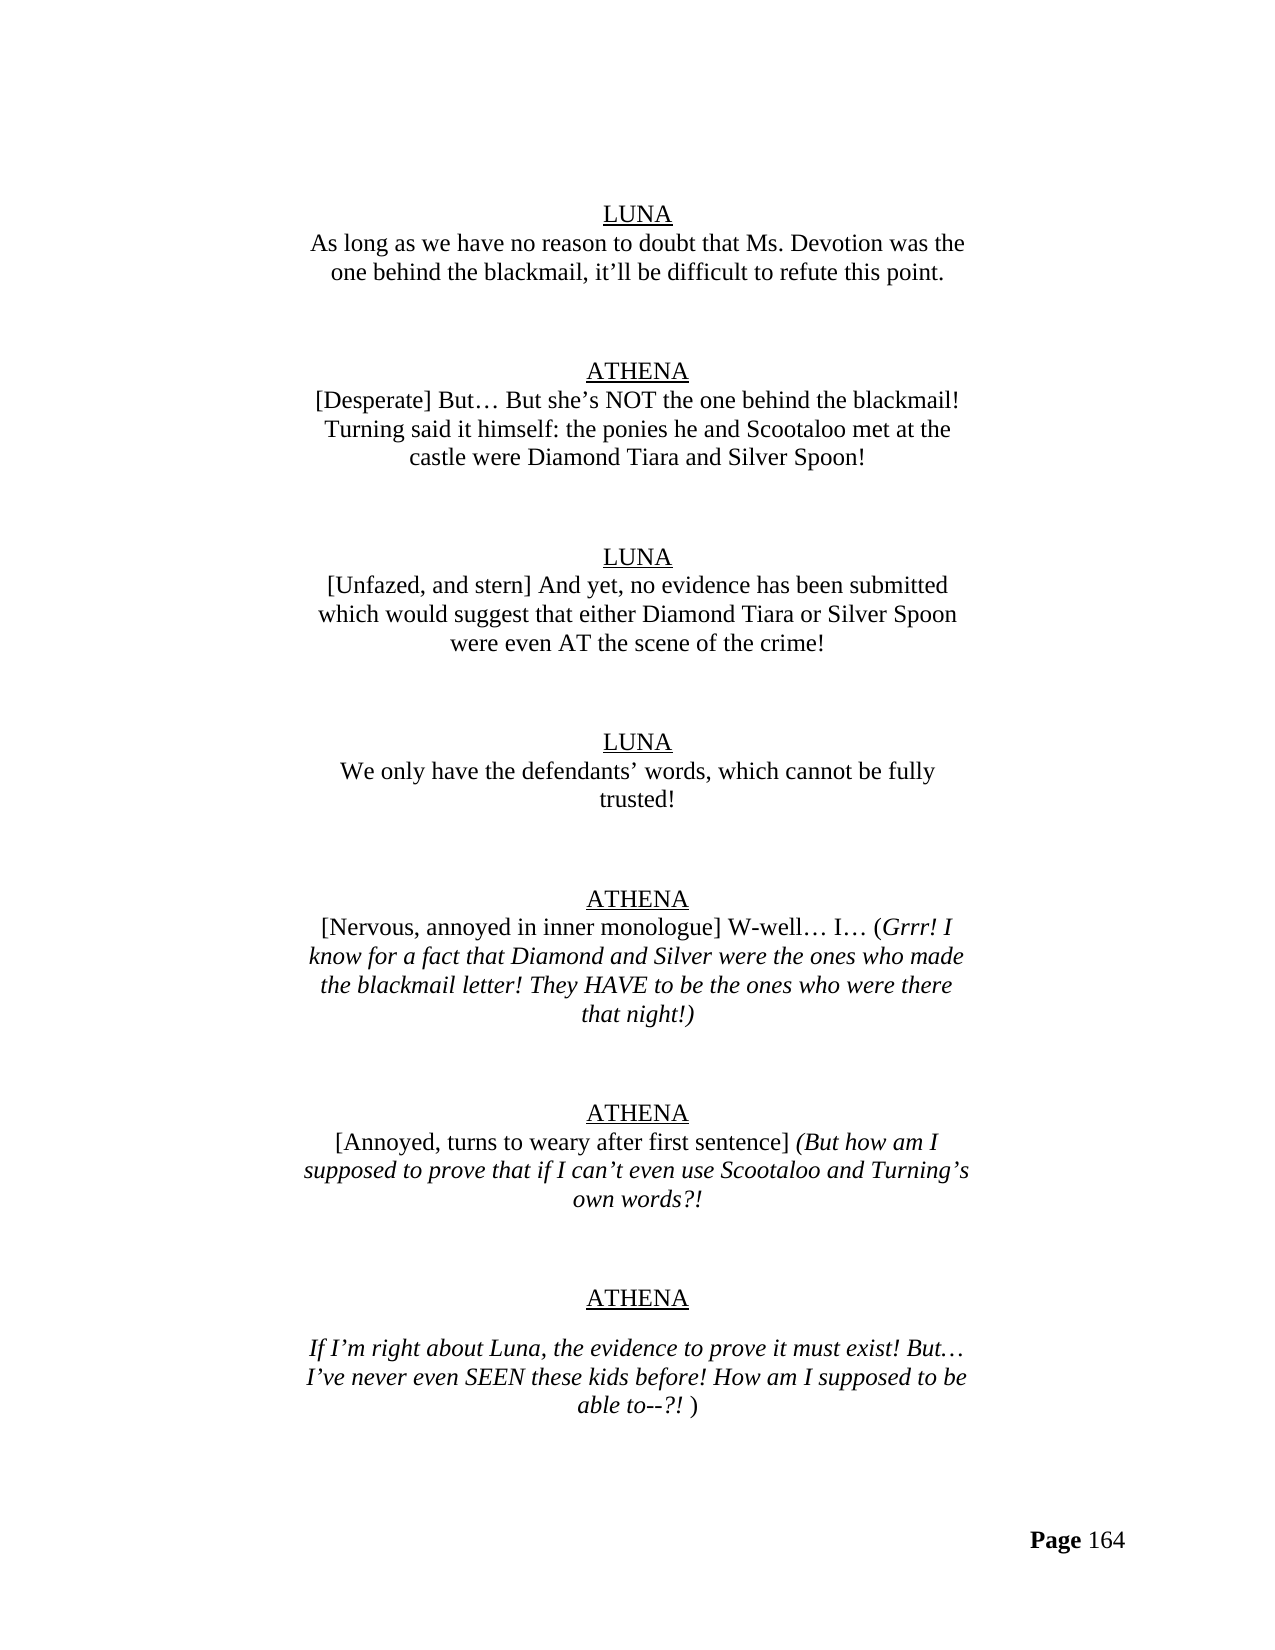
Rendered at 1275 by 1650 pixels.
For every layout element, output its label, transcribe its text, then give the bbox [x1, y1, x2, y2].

text ATHENA [Annoyed, turns to weary after first sentence] (But how am I supposed to prove that if I can’t even use Scootaloo and Turning’s own words?! [300, 1098, 975, 1213]
text If I’m right about Luna, the evidence to prove it must exist! But… I’ve never even SEEN these kids before! How am I supposed to be able to--?! ) [300, 1333, 975, 1419]
text ATHENA [Desperate] But… But she’s NOT the one behind the blackmail! Turning said it himself: the ponies he and Scootaloo met at the castle were Diamond Tiara and Silver Spoon! [300, 356, 975, 471]
text ATHENA [Nervous, annoyed in inner monologue] W-well… I… (Grrr! I know for a fact that Diamond and Silver were the ones who made the blackmail letter! They HAVE to be the ones who were there that night!) [300, 884, 975, 1027]
text ATHENA [300, 1283, 975, 1312]
text LUNA As long as we have no reason to doubt that Ms. Devotion was the one behind the blackmail, it’ll be difficult to refute this point. [300, 199, 975, 286]
text LUNA We only have the defendants’ words, which cannot be fully trusted! [300, 727, 975, 813]
text LUNA [Unfazed, and stern] And yet, no evidence has been submitted which would suggest that either Diamond Tiara or Silver Spoon were even AT the scene of the crime! [300, 542, 975, 657]
